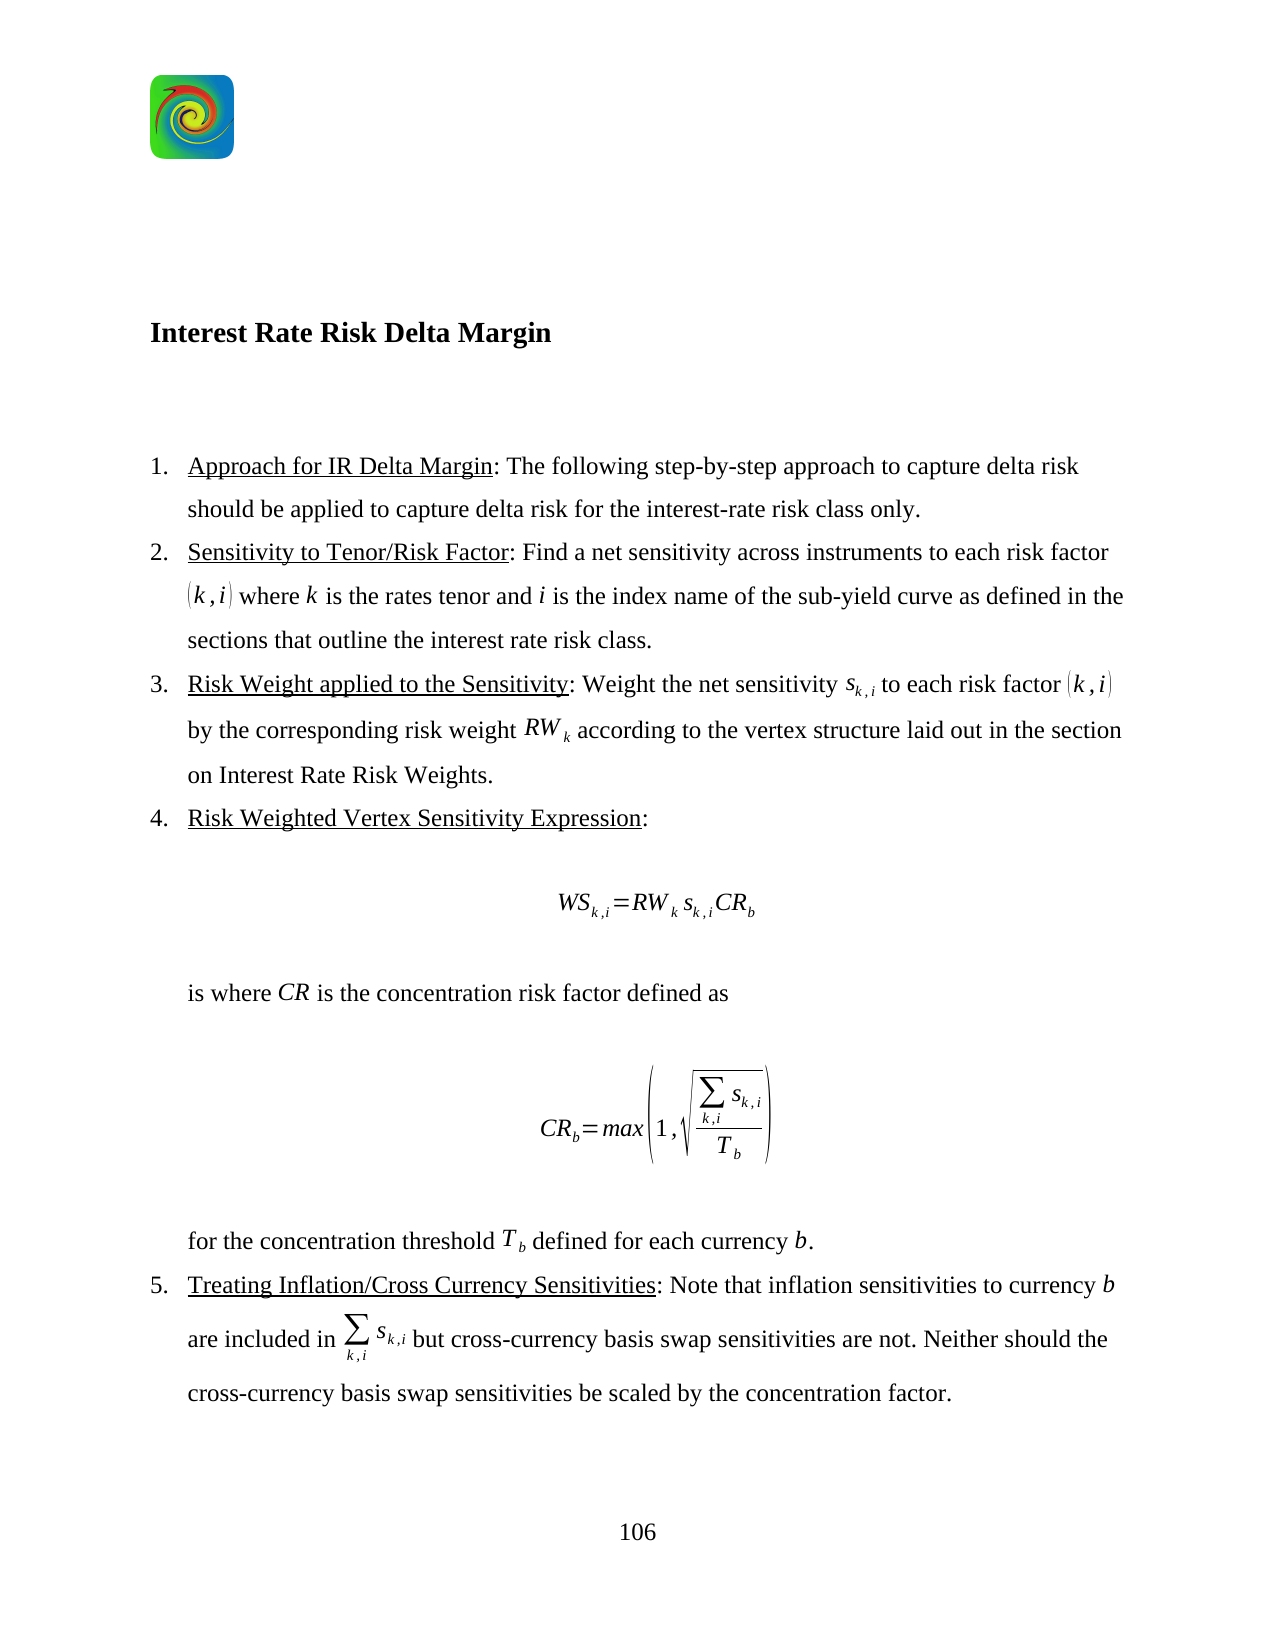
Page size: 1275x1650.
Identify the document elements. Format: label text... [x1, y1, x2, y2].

list for the concentration threshold defined for each currency . [187, 1224, 1125, 1256]
picture [188, 75, 234, 159]
list Sensitivity to Tenor/Risk Factor: Find a net sensitivity across instruments to each risk factor where is the rates tenor and is the index name of the sub-yield curve as defined in the sections that outline the interest rate risk class. [150, 537, 1125, 654]
list is where is the concentration risk factor defined as [187, 978, 1125, 1007]
picture [150, 75, 223, 159]
list Risk Weighted Vertex Sensitivity Expression: [150, 803, 1125, 832]
list Approach for IR Delta Margin: The following step-by-step approach to capture delta risk should be applied to capture delta risk for the interest-rate risk class only. [150, 451, 1125, 523]
text Interest Rate Risk Delta Margin [150, 316, 1125, 349]
list Risk Weight applied to the Sensitivity: Weight the net sensitivity to each risk factor by the corresponding risk weight according to the vertex structure laid out in the section on Interest Rate Risk Weights. [150, 668, 1125, 788]
list Treating Inflation/Cross Currency Sensitivities: Note that inflation sensitivities to currency are included in but cross-currency basis swap sensitivities are not. Neither should the cross-currency basis swap sensitivities be scaled by the concentration factor. [150, 1270, 1125, 1407]
